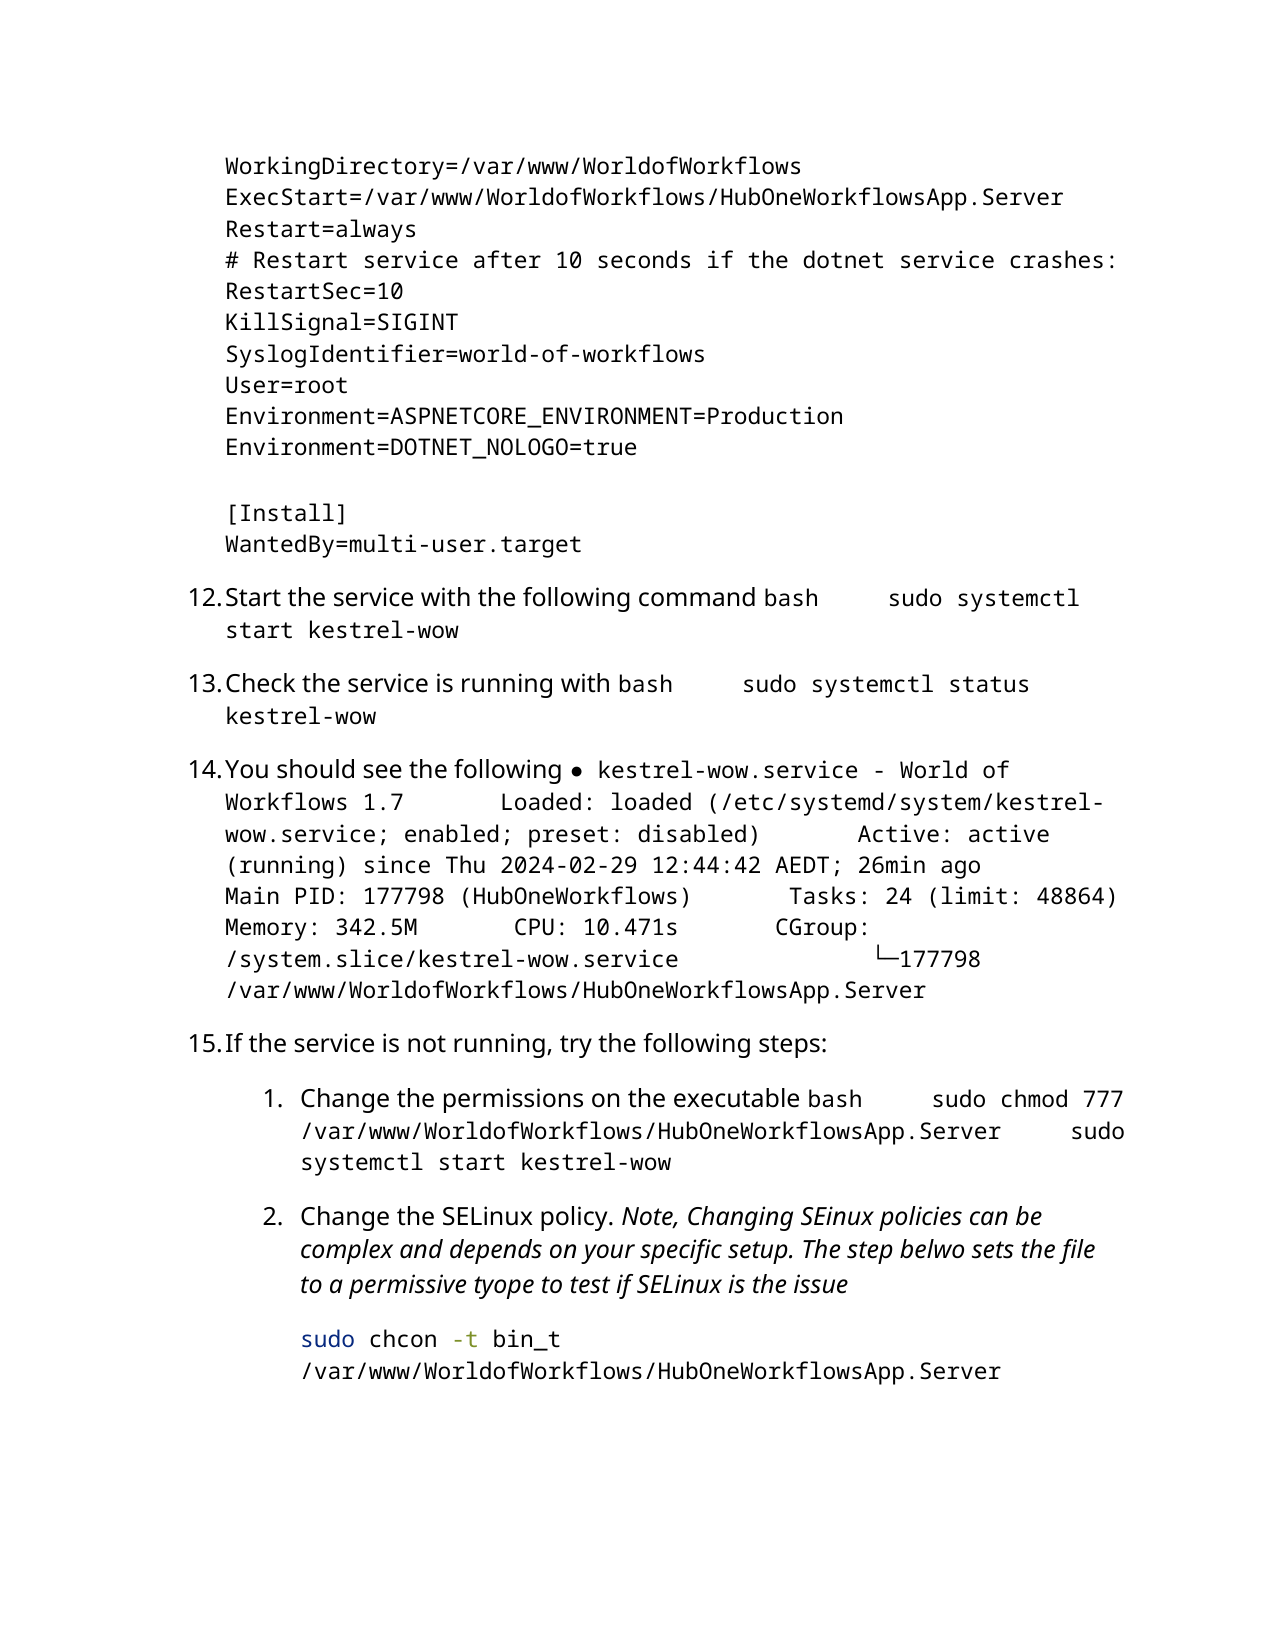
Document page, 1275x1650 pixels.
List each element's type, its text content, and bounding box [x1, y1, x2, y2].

list sudo chcon -t bin_t /var/www/WorldofWorkflows/HubOneWorkflowsApp.Server [262, 1321, 1125, 1386]
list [187, 150, 1125, 559]
list If the service is not running, try the following steps: [187, 1026, 1125, 1060]
list Start the service with the following command bash sudo systemctl start kestrel-wow [187, 580, 1125, 645]
list Change the SELinux policy. Note, Changing SEinux policies can be complex and depends on your specific setup. The step belwo sets the file to a permissive tyope to test if SELinux is the issue [262, 1198, 1125, 1300]
list Change the permissions on the executable bash sudo chmod 777 /var/www/WorldofWorkflows/HubOneWorkflowsApp.Server sudo systemctl start kestrel-wow [262, 1081, 1125, 1177]
list You should see the following ● kestrel-wow.service - World of Workflows 1.7 Loaded: loaded (/etc/systemd/system/kestrel-wow.service; enabled; preset: disabled) Active: active (running) since Thu 2024-02-29 12:44:42 AEDT; 26min ago Main PID: 177798 (HubOneWorkflows) Tasks: 24 (limit: 48864) Memory: 342.5M CPU: 10.471s CGroup: /system.slice/kestrel-wow.service └─177798 /var/www/WorldofWorkflows/HubOneWorkflowsApp.Server [187, 752, 1125, 1005]
list Check the service is running with bash sudo systemctl status kestrel-wow [187, 666, 1125, 731]
